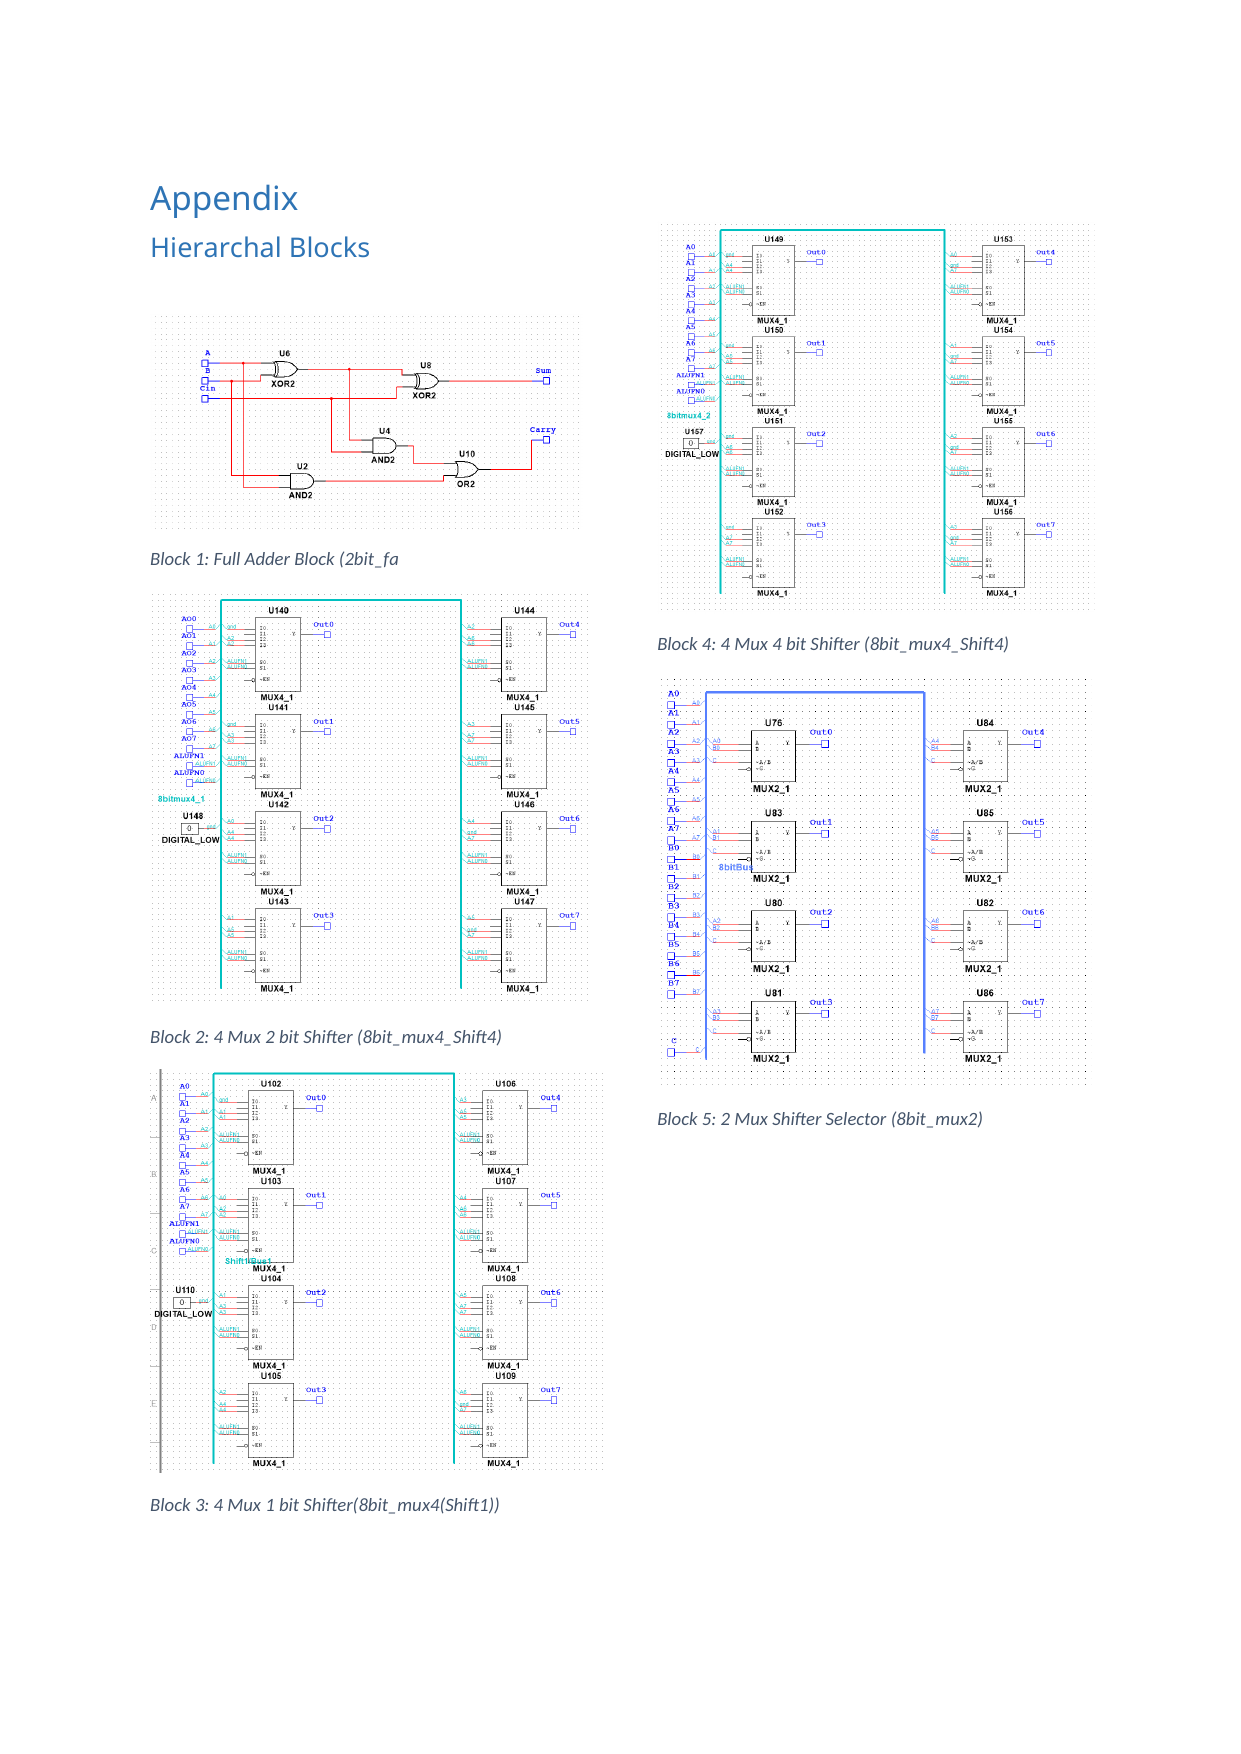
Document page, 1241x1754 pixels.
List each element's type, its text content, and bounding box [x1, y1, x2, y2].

picture [150, 1069, 607, 1473]
picture [150, 590, 590, 1005]
picture [657, 676, 1092, 1087]
picture [657, 221, 1095, 614]
text Block 3: 4 Mux 1 bit Shifter(8bit_mux4(Shift1)) [150, 1493, 583, 1516]
subtitle Appendix [150, 175, 583, 220]
text Block 2: 4 Mux 2 bit Shifter (8bit_mux4_Shift4) [150, 1025, 583, 1048]
subtitle Hierarchal Blocks [150, 228, 583, 265]
picture [150, 314, 584, 529]
text Block 1: Full Adder Block (2bit_fa [150, 547, 583, 570]
